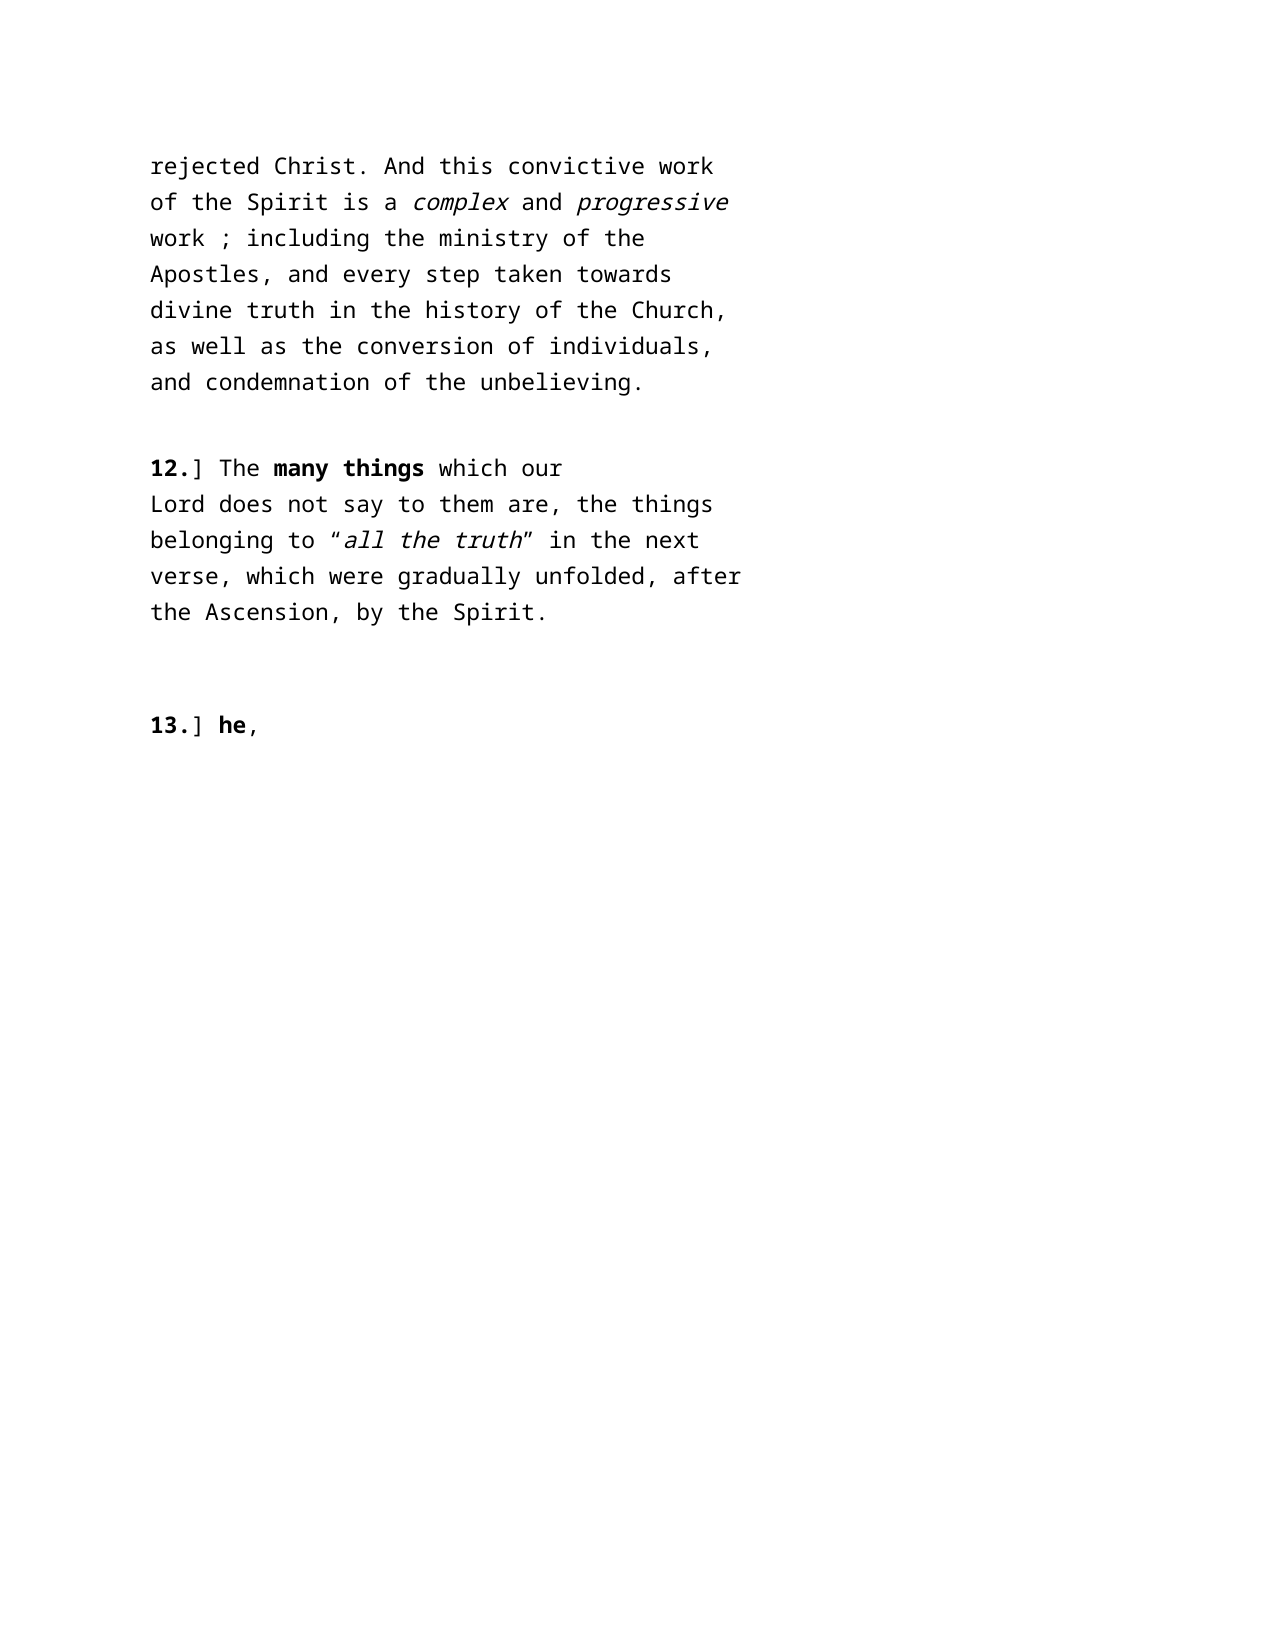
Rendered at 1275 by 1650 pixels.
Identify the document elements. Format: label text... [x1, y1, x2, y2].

text 12.] The many things which our Lord does not say to them are, the things belonging to “all the truth” in the next verse, which were gradually unfolded, after the Ascension, by the Spirit. [150, 452, 1125, 627]
text rejected Christ. And this convictive work of the Spirit is a complex and progressive work ; including the ministry of the Apostles, and every step taken towards divine truth in the history of the Church, as well as the conversion of individuals, and condemnation of the unbelieving. [150, 150, 1125, 427]
text 13.] he, [150, 709, 1125, 806]
